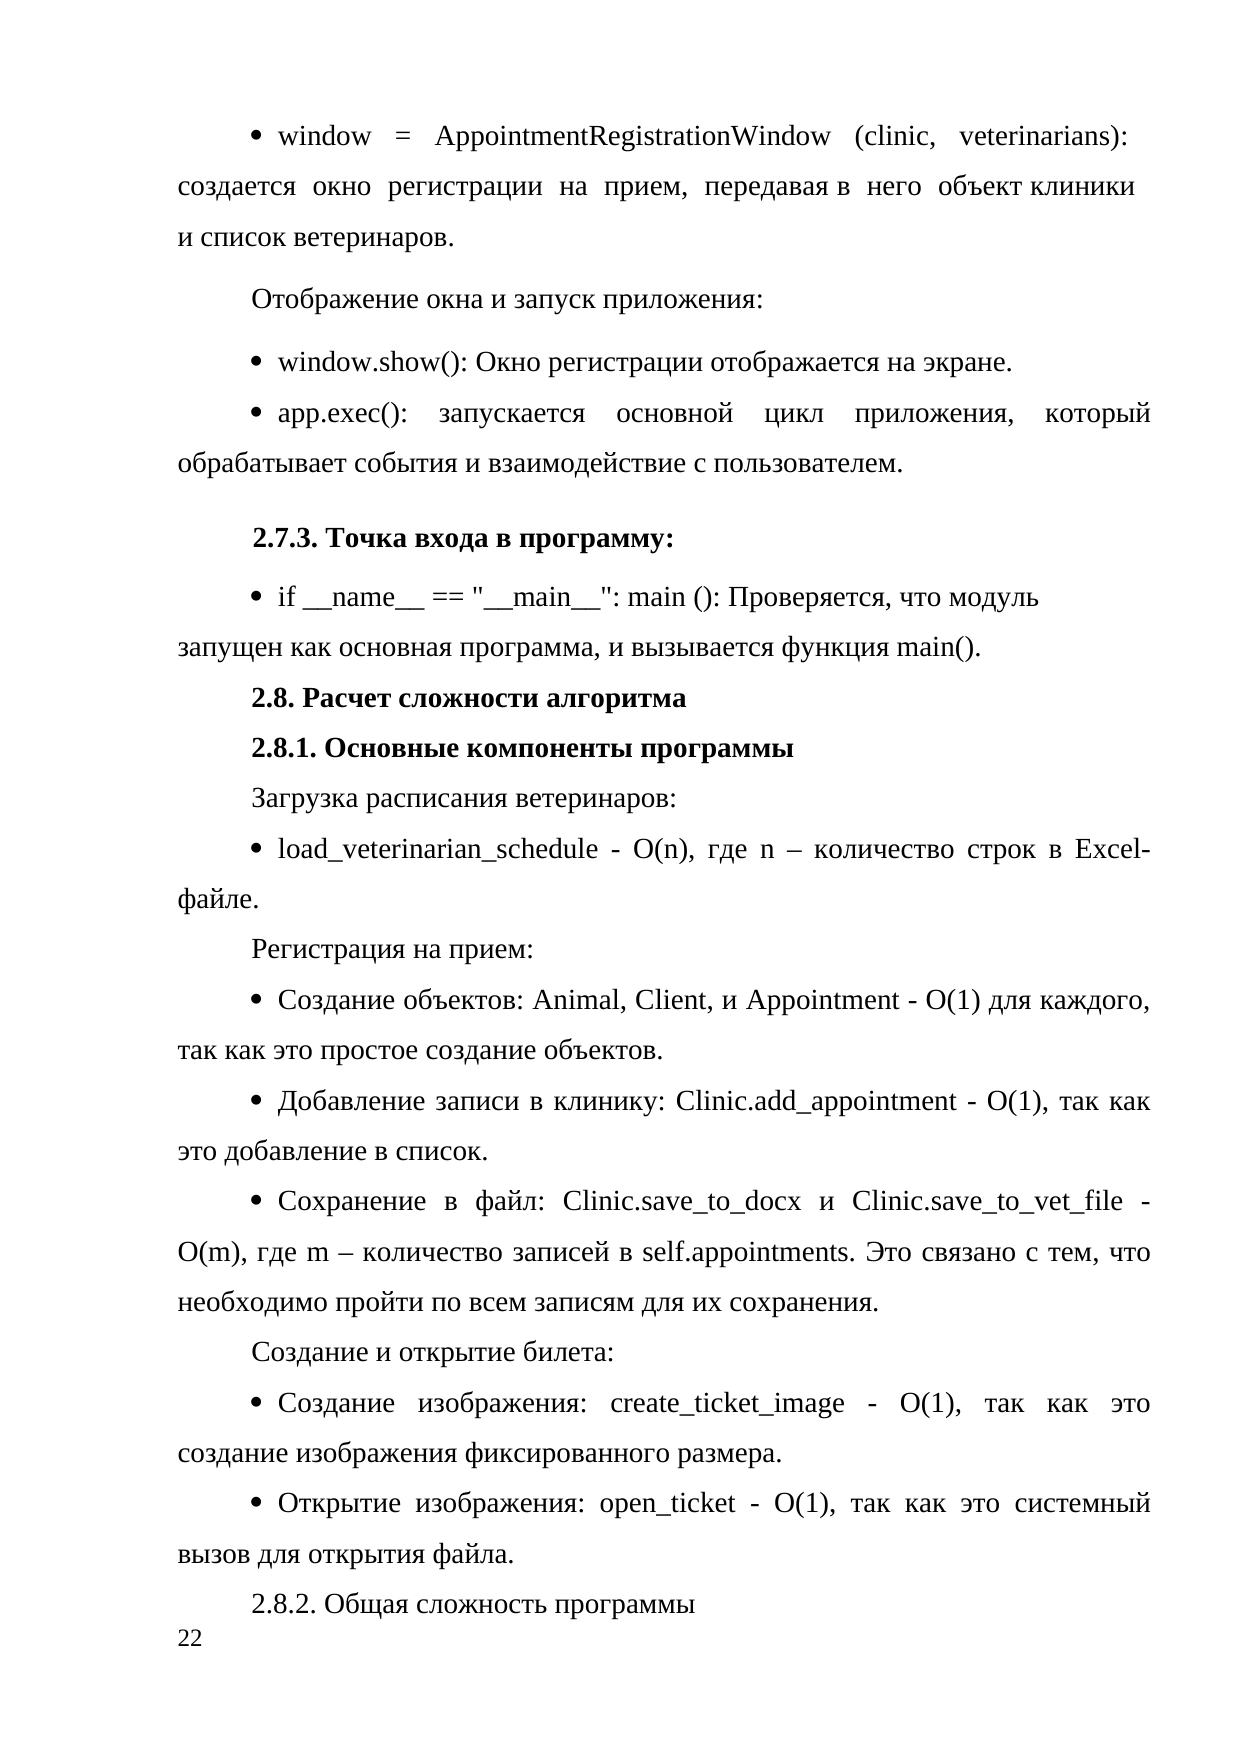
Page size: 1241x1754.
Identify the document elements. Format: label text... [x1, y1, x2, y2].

list Загрузка расписания ветеринаров: [251, 781, 1152, 814]
list Добавление записи в клинику: Clinic.add_appointment - O(1), так как это добавление в список. [177, 1083, 1152, 1167]
list Отображение окна и запуск приложения: [177, 282, 1152, 315]
list 2.8. Расчет сложности алгоритма [251, 680, 1152, 713]
list window.show(): Окно регистрации отображается на экране. [177, 344, 1152, 378]
list Открытие изображения: open_ticket - O(1), так как это системный вызов для открытия файла. [177, 1485, 1152, 1569]
list load_veterinarian_schedule - O(n), где n – количество строк в Excel-файле. [177, 831, 1152, 915]
list if __name__ == "__main__": main (): Проверяется, что модуль запущен как основная программа, и вызывается функция main(). [177, 579, 1152, 663]
list Создание объектов: Animal, Client, и Appointment - O(1) для каждого, так как это простое создание объектов. [177, 982, 1152, 1066]
list Создание и открытие билета: [251, 1334, 1152, 1368]
list app.exec(): запускается основной цикл приложения, который обрабатывает события и взаимодействие с пользователем. [177, 395, 1152, 479]
list 2.7.3. Точка входа в программу: [252, 521, 1152, 554]
list Сохранение в файл: Clinic.save_to_docx и Clinic.save_to_vet_file - O(m), где m – количество записей в self.appointments. Это связано с тем, что необходимо пройти по всем записям для их сохранения. [177, 1183, 1152, 1318]
list Регистрация на прием: [251, 932, 1152, 965]
list 2.8.1. Основные компоненты программы [251, 730, 1152, 764]
list 2.8.2. Общая сложность программы [251, 1586, 1152, 1620]
list window = AppointmentRegistrationWindow (clinic, veterinarians): создается окно регистрации на прием, передавая в него объект клиники и список ветеринаров. [177, 118, 1152, 252]
list Создание изображения: create_ticket_image - O(1), так как это создание изображения фиксированного размера. [177, 1385, 1152, 1469]
